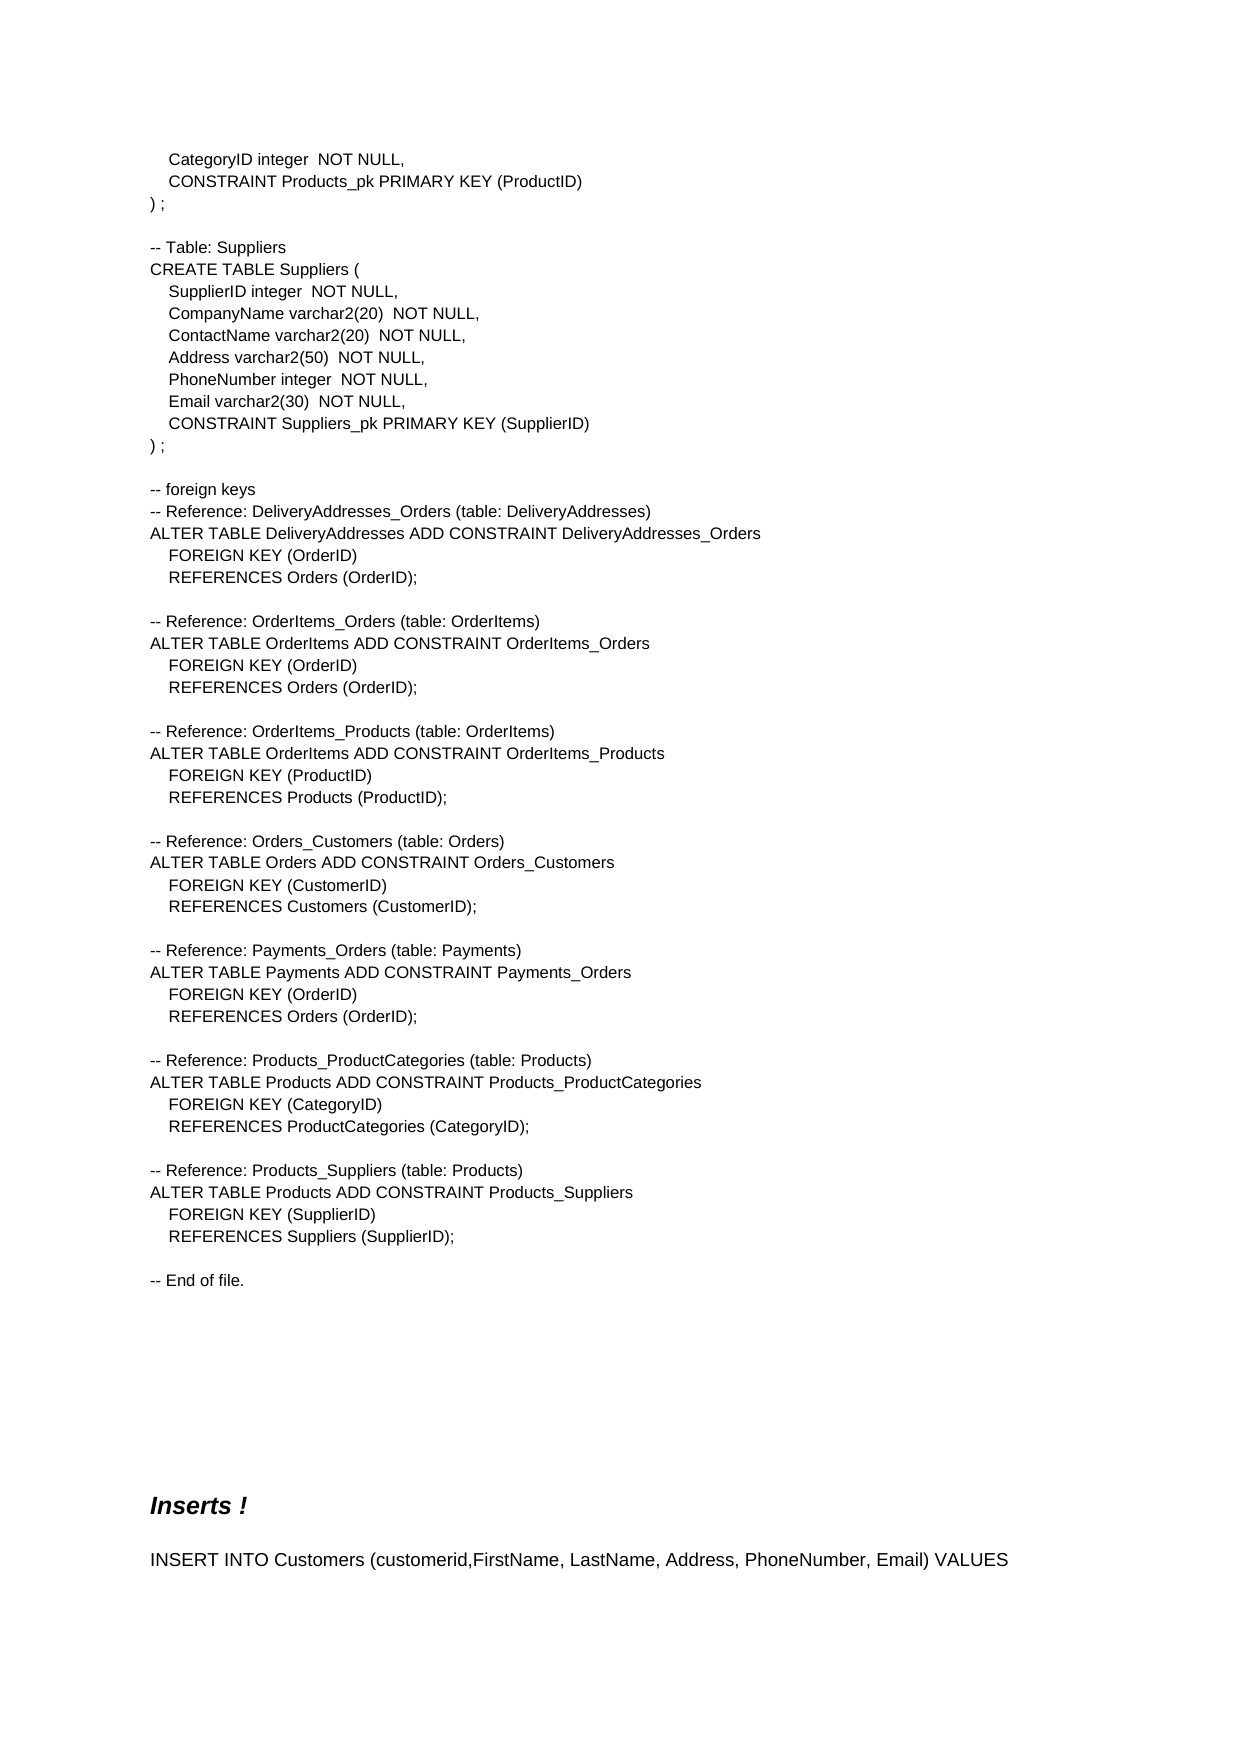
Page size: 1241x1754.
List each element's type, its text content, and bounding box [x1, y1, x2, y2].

text FOREIGN KEY (OrderID) [150, 546, 1090, 565]
text Email varchar2(30) NOT NULL, [150, 392, 1090, 411]
text -- foreign keys [150, 480, 1090, 499]
text CONSTRAINT Suppliers_pk PRIMARY KEY (SupplierID) [150, 414, 1090, 433]
text -- Reference: Orders_Customers (table: Orders) [150, 831, 1090, 851]
text ALTER TABLE Products ADD CONSTRAINT Products_Suppliers [150, 1183, 1090, 1202]
text INSERT INTO Customers (customerid,FirstName, LastName, Address, PhoneNumber, Email) VALUES [150, 1549, 1090, 1571]
text REFERENCES Orders (OrderID); [150, 677, 1090, 697]
text ) ; [150, 436, 1090, 455]
text REFERENCES Orders (OrderID); [150, 568, 1090, 587]
text ALTER TABLE Orders ADD CONSTRAINT Orders_Customers [150, 853, 1090, 872]
text CategoryID integer NOT NULL, [150, 150, 1090, 169]
text ALTER TABLE OrderItems ADD CONSTRAINT OrderItems_Products [150, 743, 1090, 763]
text FOREIGN KEY (ProductID) [150, 765, 1090, 784]
text SupplierID integer NOT NULL, [150, 282, 1090, 301]
text FOREIGN KEY (SupplierID) [150, 1205, 1090, 1224]
text -- Reference: Payments_Orders (table: Payments) [150, 941, 1090, 960]
text CompanyName varchar2(20) NOT NULL, [150, 304, 1090, 323]
text -- Reference: Products_ProductCategories (table: Products) [150, 1051, 1090, 1070]
text -- End of file. [150, 1271, 1090, 1290]
text ContactName varchar2(20) NOT NULL, [150, 326, 1090, 345]
text -- Reference: OrderItems_Orders (table: OrderItems) [150, 612, 1090, 631]
text ALTER TABLE Payments ADD CONSTRAINT Payments_Orders [150, 963, 1090, 982]
text FOREIGN KEY (CategoryID) [150, 1095, 1090, 1114]
text ) ; [150, 194, 1090, 213]
text ALTER TABLE Products ADD CONSTRAINT Products_ProductCategories [150, 1073, 1090, 1092]
text REFERENCES Customers (CustomerID); [150, 897, 1090, 916]
text Inserts ! [150, 1491, 1090, 1520]
text PhoneNumber integer NOT NULL, [150, 370, 1090, 389]
text REFERENCES Suppliers (SupplierID); [150, 1227, 1090, 1246]
text REFERENCES Orders (OrderID); [150, 1007, 1090, 1026]
text CONSTRAINT Products_pk PRIMARY KEY (ProductID) [150, 172, 1090, 191]
text -- Table: Suppliers [150, 238, 1090, 257]
text FOREIGN KEY (CustomerID) [150, 875, 1090, 894]
text ALTER TABLE DeliveryAddresses ADD CONSTRAINT DeliveryAddresses_Orders [150, 524, 1090, 543]
text -- Reference: DeliveryAddresses_Orders (table: DeliveryAddresses) [150, 502, 1090, 521]
text REFERENCES ProductCategories (CategoryID); [150, 1117, 1090, 1136]
text CREATE TABLE Suppliers ( [150, 260, 1090, 279]
text Address varchar2(50) NOT NULL, [150, 348, 1090, 367]
text FOREIGN KEY (OrderID) [150, 656, 1090, 675]
text REFERENCES Products (ProductID); [150, 787, 1090, 807]
text ALTER TABLE OrderItems ADD CONSTRAINT OrderItems_Orders [150, 633, 1090, 653]
text FOREIGN KEY (OrderID) [150, 985, 1090, 1004]
text -- Reference: Products_Suppliers (table: Products) [150, 1161, 1090, 1180]
text -- Reference: OrderItems_Products (table: OrderItems) [150, 721, 1090, 741]
